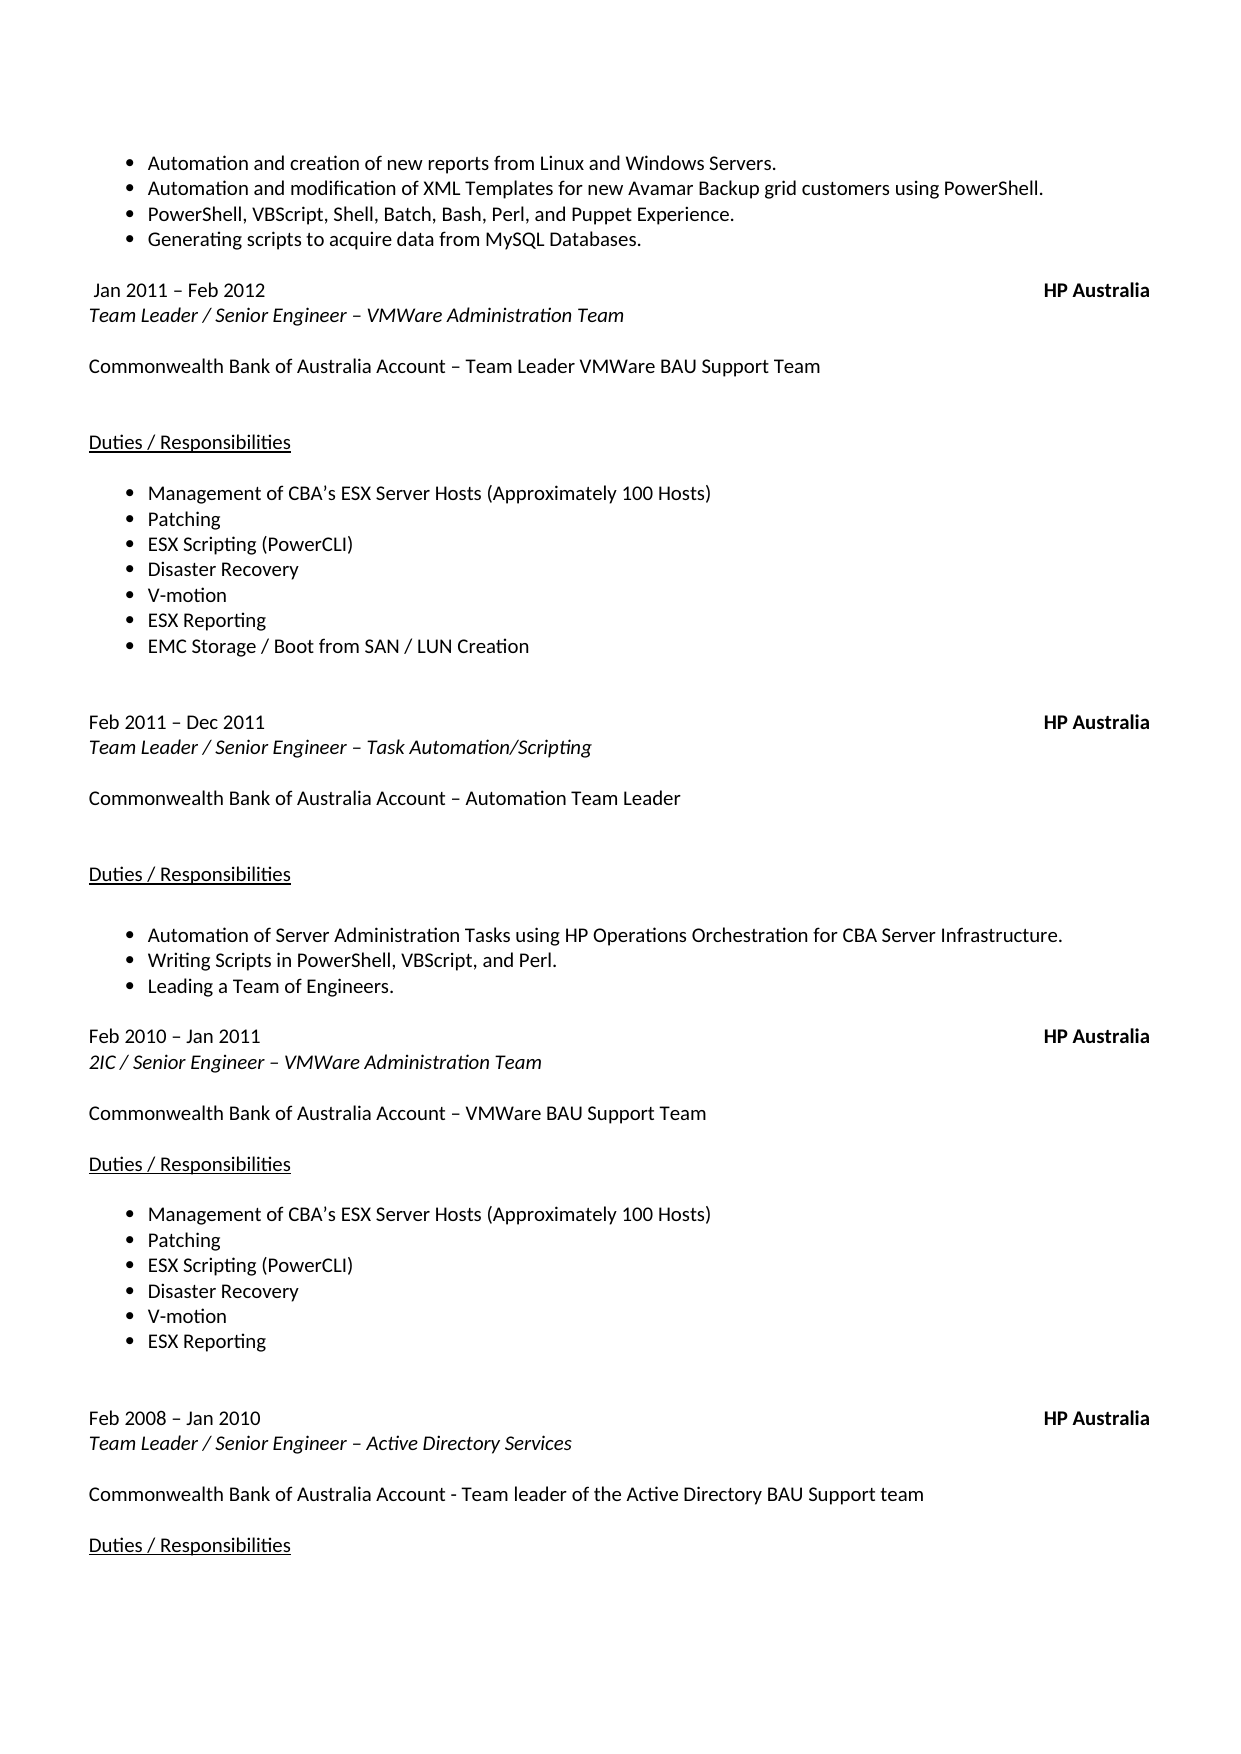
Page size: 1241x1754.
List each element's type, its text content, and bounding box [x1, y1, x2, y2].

text Commonwealth Bank of Australia Account – VMWare BAU Support Team [89, 1100, 1154, 1125]
text Feb 2010 – Jan 2011 HP Australia [89, 1024, 1154, 1049]
list ESX Scripting (PowerCLI) [126, 1252, 1154, 1278]
list Automation of Server Administration Tasks using HP Operations Orchestration for CBA Server Infrastructure. [126, 922, 1154, 947]
list Management of CBA’s ESX Server Hosts (Approximately 100 Hosts) [126, 1202, 1154, 1227]
text Feb 2011 – Dec 2011 HP Australia [89, 709, 1154, 734]
text Duties / Responsibilities [89, 862, 1154, 887]
list Patching [126, 1227, 1154, 1252]
text Duties / Responsibilities [89, 1532, 1154, 1557]
text Commonwealth Bank of Australia Account – Automation Team Leader [89, 785, 1154, 811]
list Leading a Team of Engineers. [126, 973, 1154, 998]
text Jan 2011 – Feb 2012 HP Australia [89, 277, 1154, 302]
list Writing Scripts in PowerShell, VBScript, and Perl. [126, 947, 1154, 973]
text Duties / Responsibilities [89, 1151, 1154, 1176]
list Management of CBA’s ESX Server Hosts (Approximately 100 Hosts) [126, 480, 1154, 506]
list Automation and modification of XML Templates for new Avamar Backup grid customers using PowerShell. [126, 175, 1154, 201]
text 2IC / Senior Engineer – VMWare Administration Team [89, 1049, 1154, 1074]
text Duties / Responsibilities [89, 429, 1154, 455]
list Disaster Recovery [126, 1278, 1154, 1303]
list EMC Storage / Boot from SAN / LUN Creation [126, 633, 1154, 658]
list PowerShell, VBScript, Shell, Batch, Bash, Perl, and Puppet Experience. [126, 201, 1154, 226]
text Team Leader / Senior Engineer – Active Directory Services [89, 1430, 1154, 1456]
text Commonwealth Bank of Australia Account - Team leader of the Active Directory BAU Support team [89, 1481, 1154, 1507]
text Commonwealth Bank of Australia Account – Team Leader VMWare BAU Support Team [89, 353, 1154, 379]
list V-motion [126, 1303, 1154, 1329]
text Team Leader / Senior Engineer – VMWare Administration Team [89, 302, 1154, 328]
list ESX Reporting [126, 1329, 1154, 1354]
list Generating scripts to acquire data from MySQL Databases. [126, 226, 1154, 252]
list Disaster Recovery [126, 557, 1154, 582]
list V-motion [126, 582, 1154, 607]
list ESX Scripting (PowerCLI) [126, 531, 1154, 557]
list Patching [126, 506, 1154, 531]
list ESX Reporting [126, 607, 1154, 633]
list Automation and creation of new reports from Linux and Windows Servers. [126, 150, 1154, 175]
text Team Leader / Senior Engineer – Task Automation/Scripting [89, 734, 1154, 760]
text Feb 2008 – Jan 2010 HP Australia [89, 1405, 1154, 1430]
